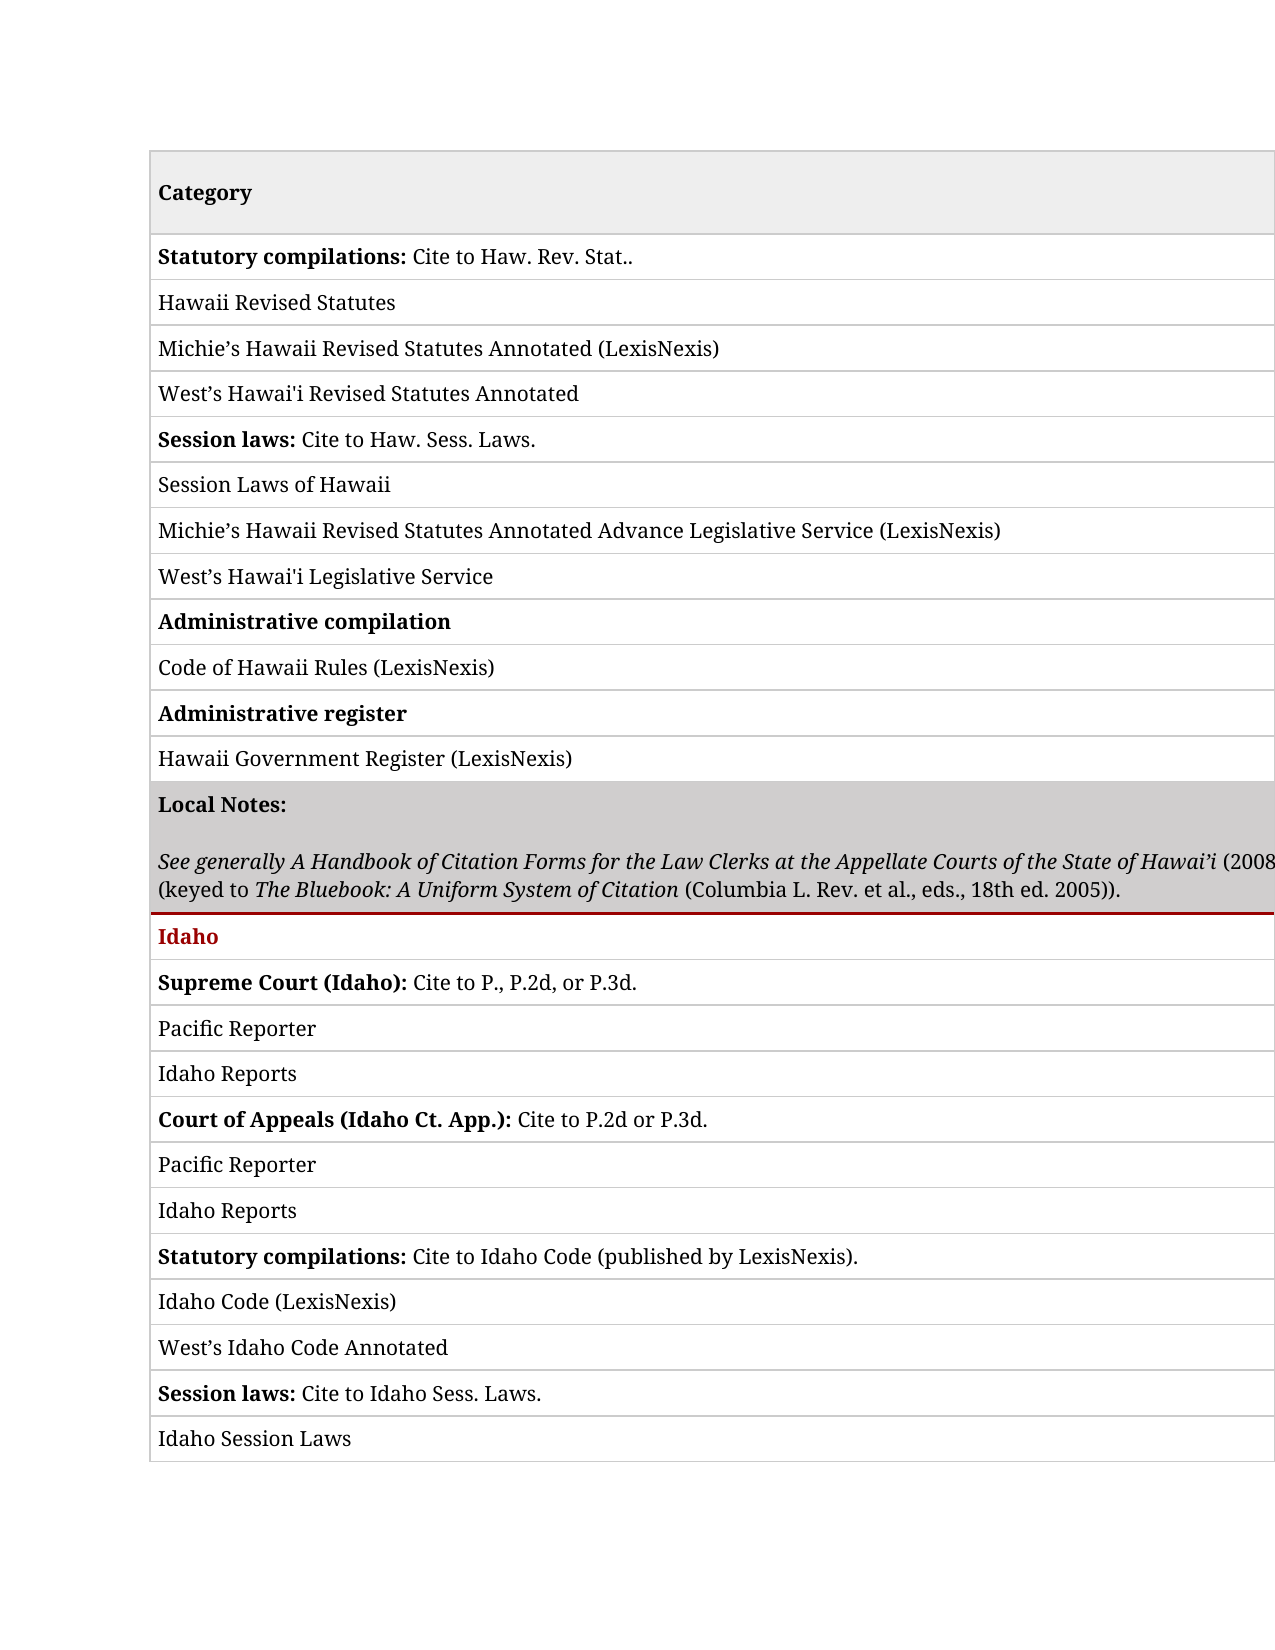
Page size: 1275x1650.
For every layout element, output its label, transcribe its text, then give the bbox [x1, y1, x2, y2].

table_cell Supreme Court (Idaho): Cite to P., P.2d, or P.3d. [151, 960, 1274, 1004]
table_cell Michie’s Hawaii Revised Statutes Annotated (LexisNexis) [151, 326, 1274, 370]
table_cell West’s Hawai'i Revised Statutes Annotated [151, 372, 1274, 416]
table_cell Statutory compilations: Cite to Idaho Code (published by LexisNexis). [151, 1234, 1274, 1278]
table_cell Administrative register [151, 691, 1274, 735]
table_cell Administrative compilation [151, 600, 1274, 644]
table_cell Session Laws of Hawaii [151, 463, 1274, 507]
table_cell Idaho Reports [151, 1052, 1274, 1096]
table_cell Idaho [151, 915, 1274, 959]
table_cell Session laws: Cite to Idaho Sess. Laws. [151, 1371, 1274, 1415]
table_cell Code of Hawaii Rules (LexisNexis) [151, 645, 1274, 689]
table_cell Michie’s Hawaii Revised Statutes Annotated Advance Legislative Service (LexisNexis) [151, 508, 1274, 552]
table_cell Idaho Session Laws [151, 1417, 1274, 1461]
table_header Category [151, 152, 1274, 233]
table_cell Idaho Code (LexisNexis) [151, 1280, 1274, 1324]
table_cell West’s Hawai'i Legislative Service [151, 554, 1274, 598]
table_cell West’s Idaho Code Annotated [151, 1325, 1274, 1369]
table_cell Hawaii Government Register (LexisNexis) [151, 737, 1274, 781]
table_cell Hawaii Revised Statutes [151, 280, 1274, 324]
table_cell Statutory compilations: Cite to Haw. Rev. Stat.. [151, 235, 1274, 279]
table_cell Session laws: Cite to Haw. Sess. Laws. [151, 417, 1274, 461]
table_cell Pacific Reporter [151, 1006, 1274, 1050]
table_cell Idaho Reports [151, 1188, 1274, 1232]
table_cell Court of Appeals (Idaho Ct. App.): Cite to P.2d or P.3d. [151, 1097, 1274, 1141]
table_cell Local Notes: See generally A Handbook of Citation Forms for the Law Clerks at the Appellate Courts of the State of Hawai’i (2008), https://www.law.hawaii.edu/sites/www.law.hawaii.edu/files/content/library/HandbookofCitationForm.pdf (keyed to The Bluebook: A Uniform System of Citation (Columbia L. Rev. et al., eds., 18th ed. 2005)). [151, 782, 1274, 912]
table_cell Pacific Reporter [151, 1143, 1274, 1187]
